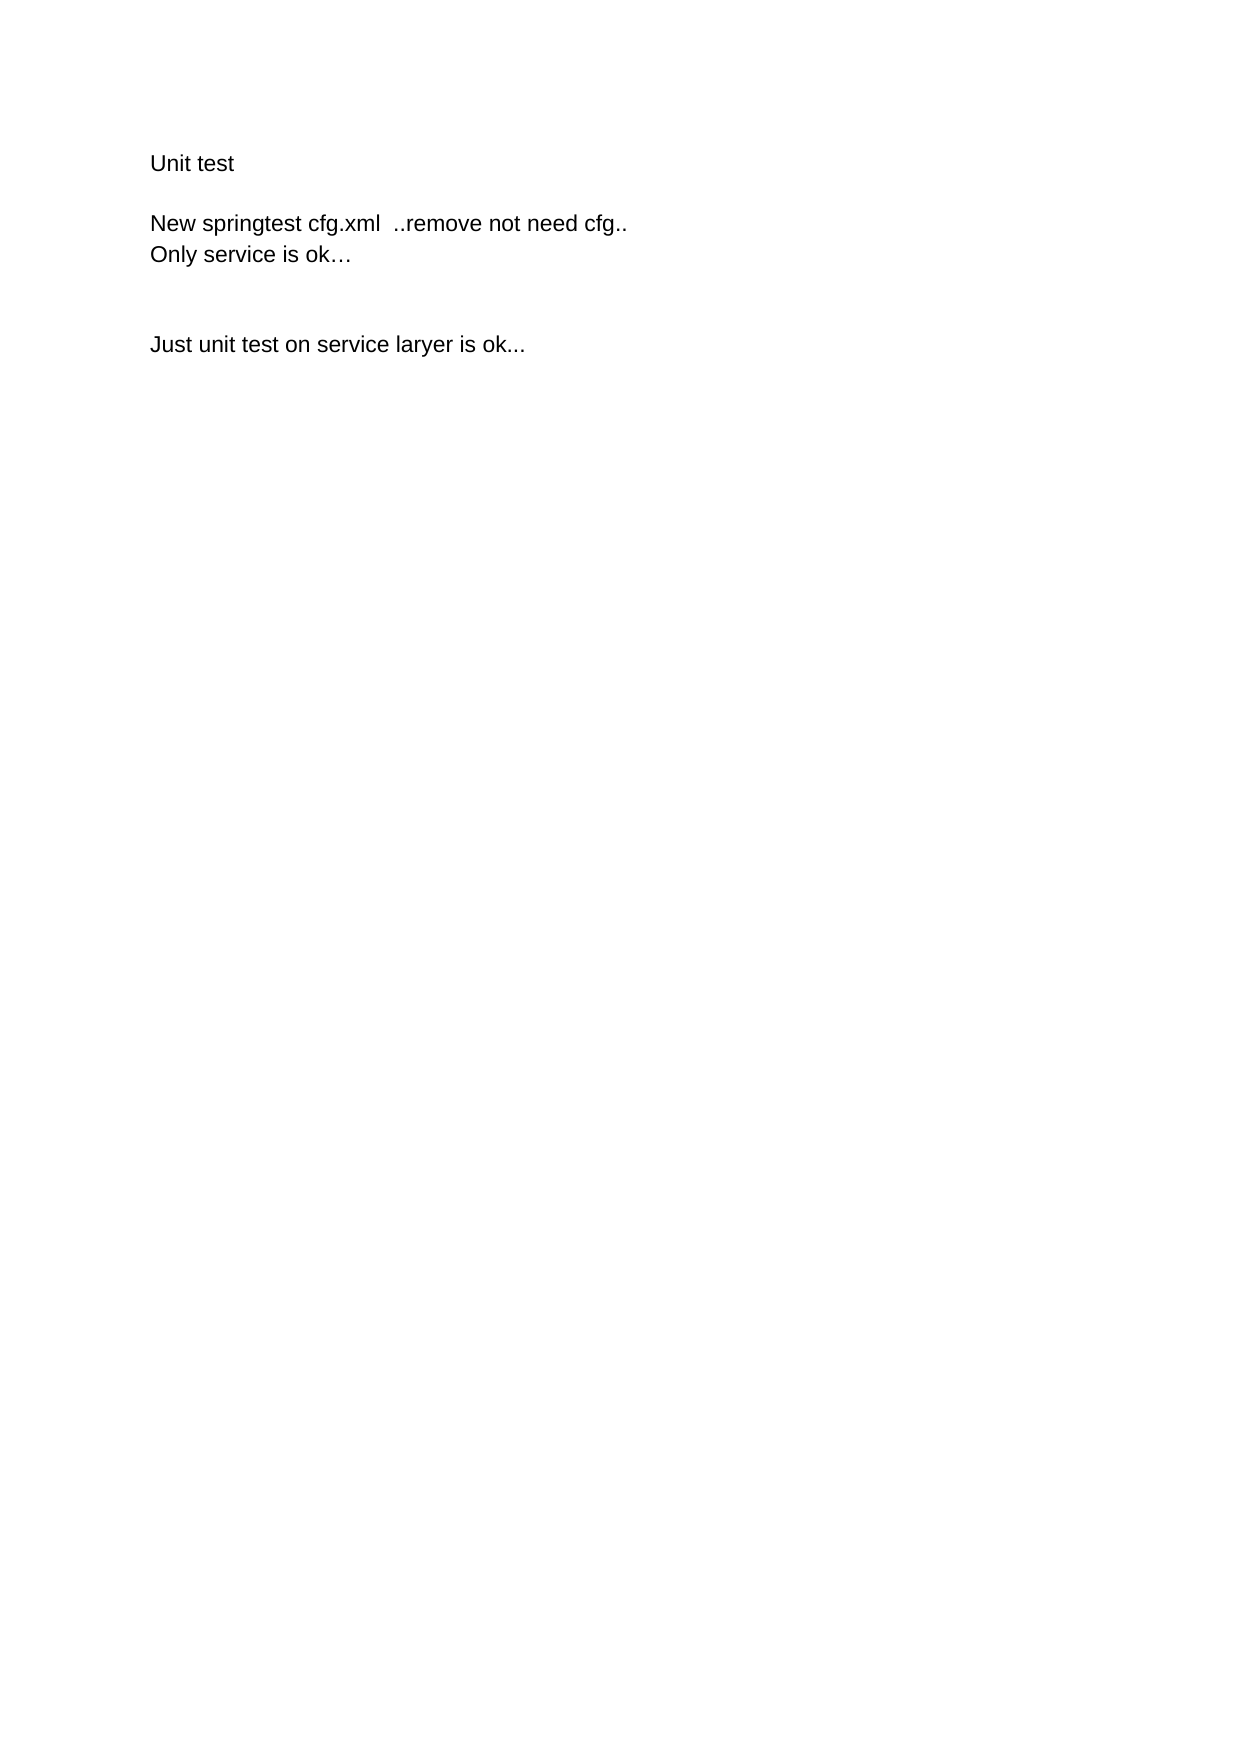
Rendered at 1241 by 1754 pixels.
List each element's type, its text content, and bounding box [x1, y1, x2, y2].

text Only service is ok… [150, 241, 1090, 267]
text New springtest cfg.xml ..remove not need cfg.. [150, 210, 1090, 237]
text Unit test [150, 150, 1090, 176]
text Just unit test on service laryer is ok... [150, 331, 1090, 358]
